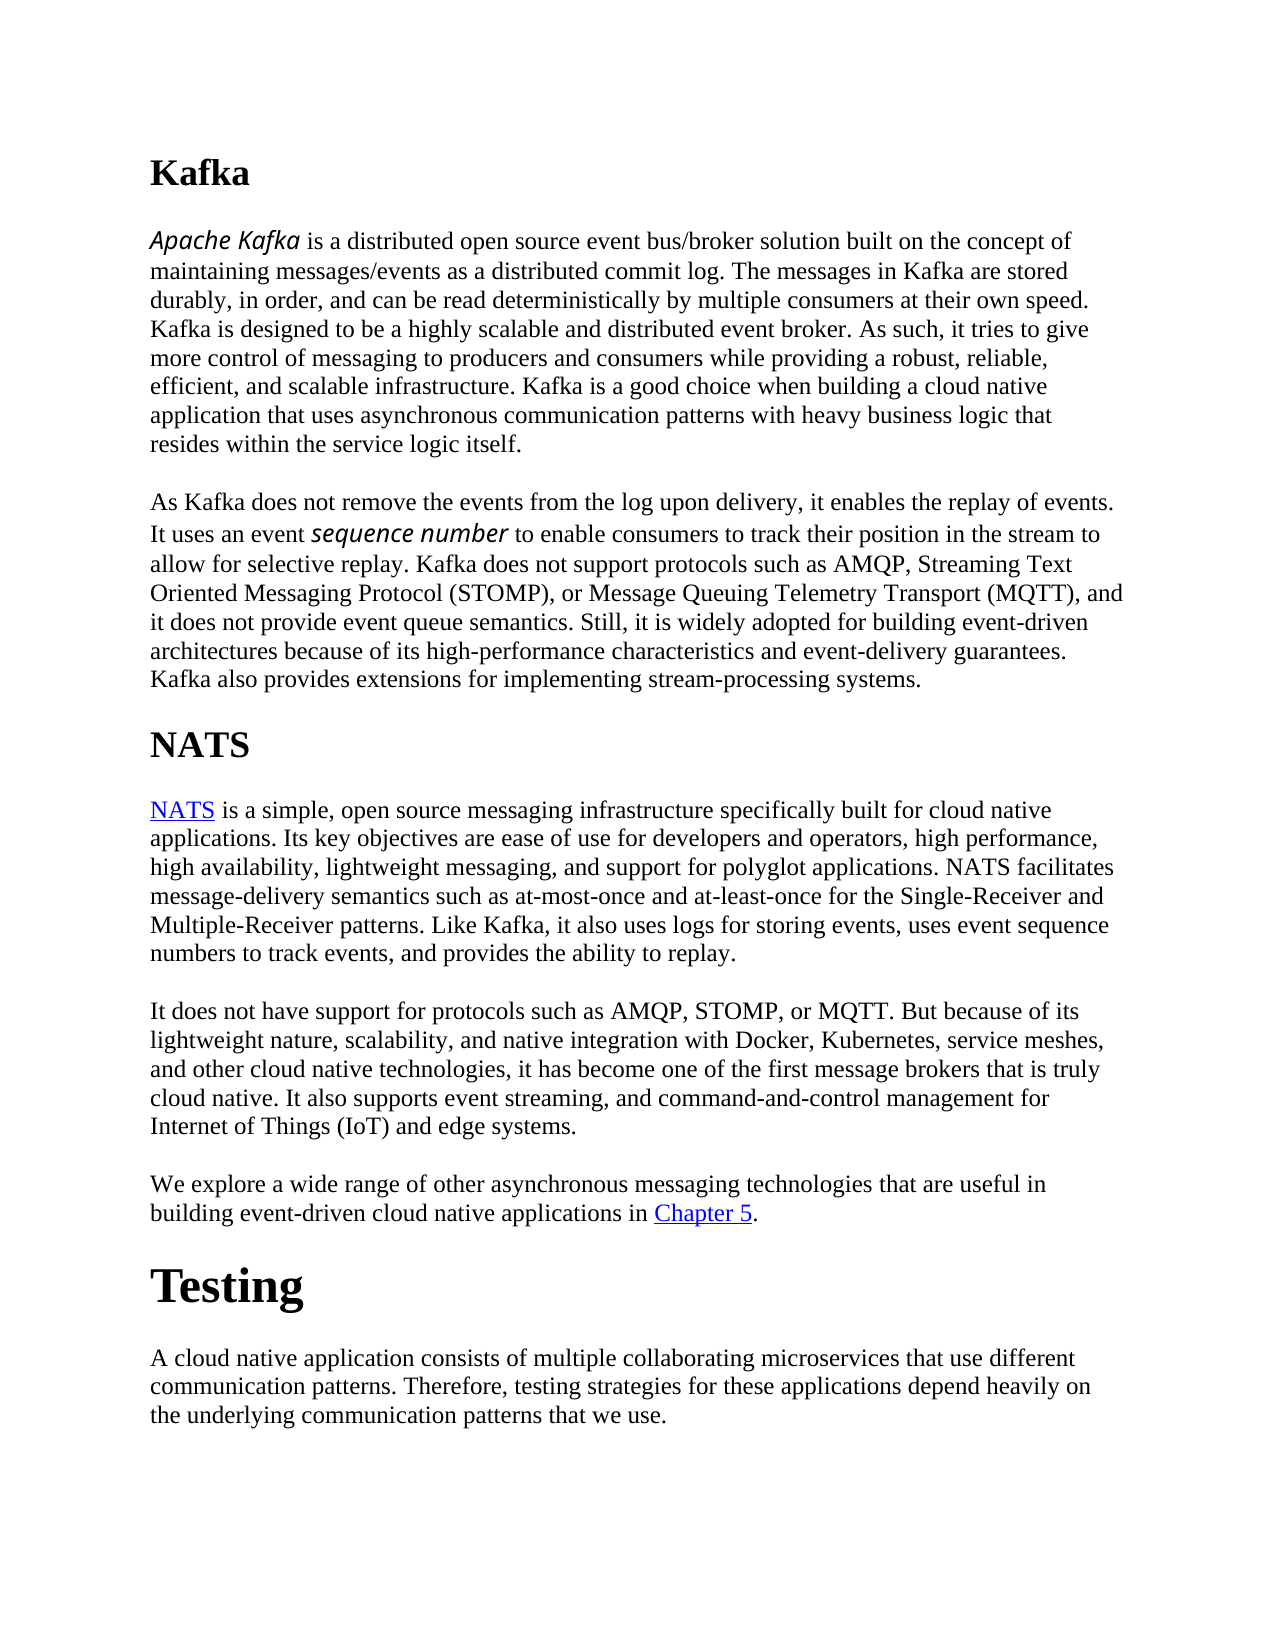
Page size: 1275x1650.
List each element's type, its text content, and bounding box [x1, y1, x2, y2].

text As Kafka does not remove the events from the log upon delivery, it enables the replay of events. It uses an event sequence number to enable consumers to track their position in the stream to allow for selective replay. Kafka does not support protocols such as AMQP, Streaming Text Oriented Messaging Protocol (STOMP), or Message Queuing Telemetry Transport (MQTT), and it does not provide event queue semantics. Still, it is widely adopted for building event-driven architectures because of its high-performance characteristics and event-delivery guarantees. Kafka also provides extensions for implementing stream-processing systems. [150, 487, 1125, 693]
text It does not have support for protocols such as AMQP, STOMP, or MQTT. But because of its lightweight nature, scalability, and native integration with Docker, Kubernetes, service meshes, and other cloud native technologies, it has become one of the first message brokers that is truly cloud native. It also supports event streaming, and command-and-control management for Internet of Things (IoT) and edge systems. [150, 996, 1125, 1140]
text Apache Kafka is a distributed open source event bus/broker solution built on the concept of maintaining messages/events as a distributed commit log. The messages in Kafka are stored durably, in order, and can be read deterministically by multiple consumers at their own speed. Kafka is designed to be a highly scalable and distributed event broker. As such, it tries to give more control of messaging to producers and consumers while providing a robust, reliable, efficient, and scalable infrastructure. Kafka is a good choice when building a cloud native application that uses asynchronous communication patterns with heavy business logic that resides within the service logic itself. [150, 222, 1125, 458]
text A cloud native application consists of multiple collaborating microservices that use different communication patterns. Therefore, testing strategies for these applications depend heavily on the underlying communication patterns that we use. [150, 1343, 1125, 1429]
text NATS [150, 722, 1125, 766]
text We explore a wide range of other asynchronous messaging technologies that are useful in building event-driven cloud native applications in Chapter 5. [150, 1169, 1125, 1227]
text Kafka [150, 150, 1125, 193]
text Testing [150, 1256, 1125, 1313]
text NATS is a simple, open source messaging infrastructure specifically built for cloud native applications. Its key objectives are ease of use for developers and operators, high performance, high availability, lightweight messaging, and support for polyglot applications. NATS facilitates message-delivery semantics such as at-most-once and at-least-once for the Single-Receiver and Multiple-Receiver patterns. Like Kafka, it also uses logs for storing events, uses event sequence numbers to track events, and provides the ability to replay. [150, 795, 1125, 967]
